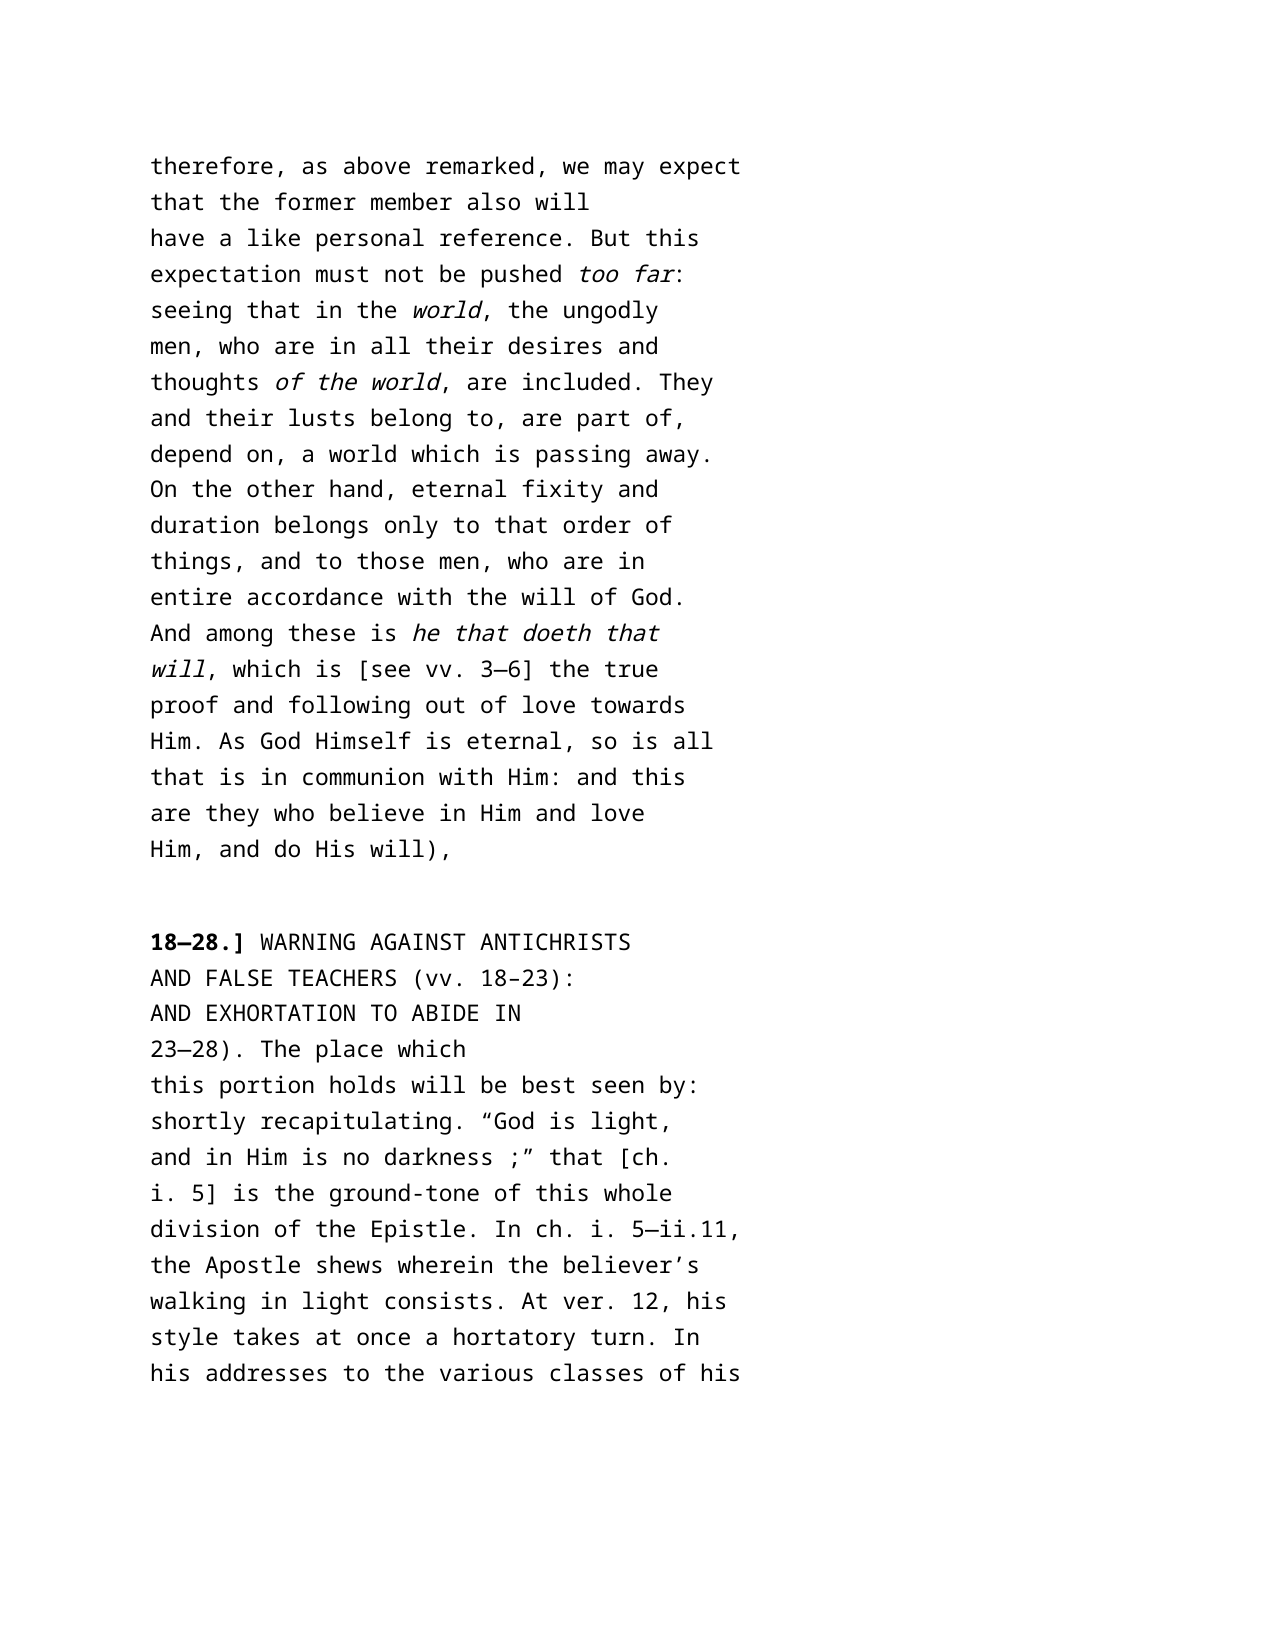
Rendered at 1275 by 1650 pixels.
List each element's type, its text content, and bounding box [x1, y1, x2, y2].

text 18—28.] WARNING AGAINST ANTICHRISTS AND FALSE TEACHERS (vv. 18–23): AND EXHORTATION TO ABIDE IN 23—28). The place which this portion holds will be best seen by: shortly recapitulating. “God is light, and in Him is no darkness ;” that [ch. i. 5] is the ground-tone of this whole division of the Epistle. In ch. i. 5—ii.11, the Apostle shews wherein the believer’s walking in light consists. At ver. 12, his style takes at once a hortatory turn. In his addresses to the various classes of his [150, 889, 1125, 1388]
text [150, 150, 1125, 864]
